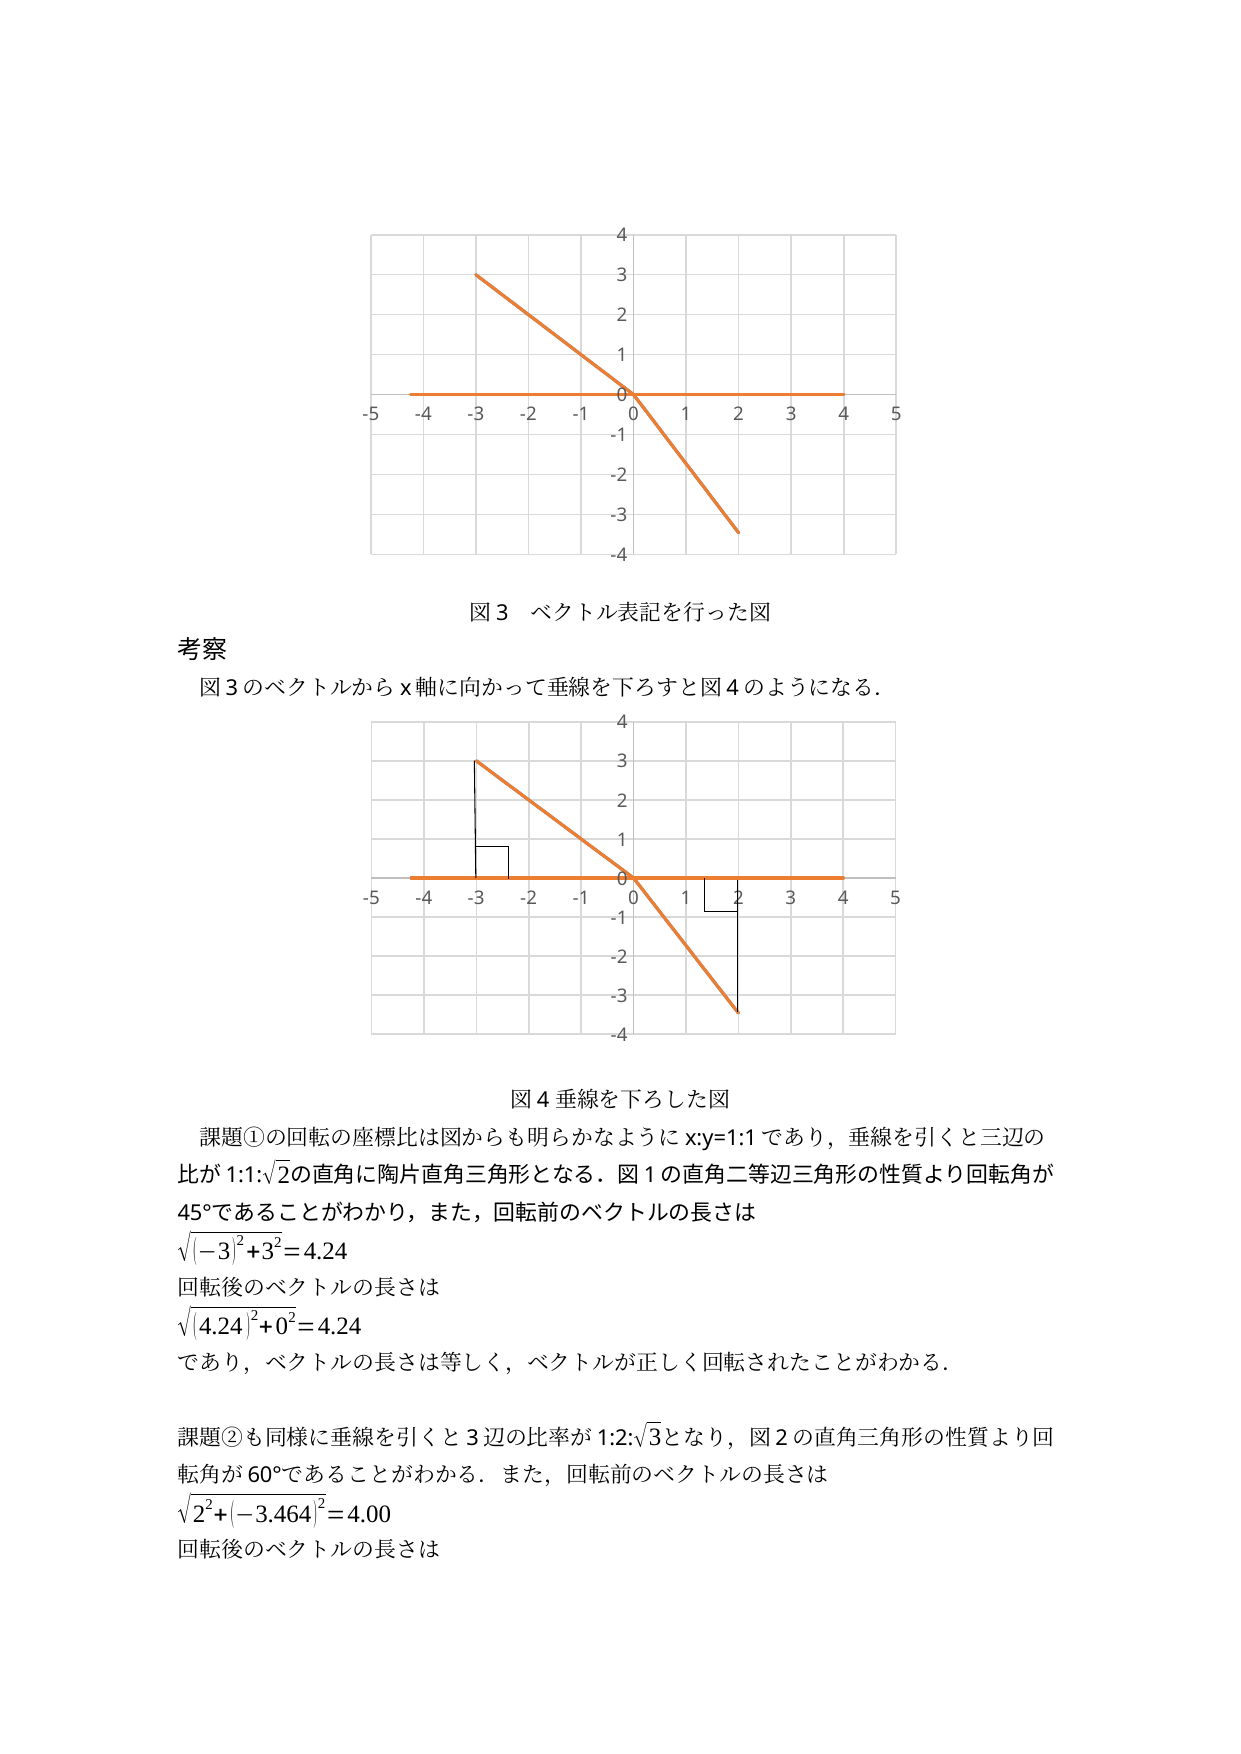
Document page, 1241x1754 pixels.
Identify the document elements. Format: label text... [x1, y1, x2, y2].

text 図3のベクトルからx軸に向かって垂線を下ろすと図4のようになる． [177, 667, 1063, 704]
text 図4 垂線を下ろした図 [177, 1079, 1063, 1117]
subtitle 考察 [177, 629, 1063, 667]
text 回転後のベクトルの長さは [177, 1529, 1063, 1567]
text 図3 ベクトル表記を行った図 [177, 592, 1063, 629]
text 課題②も同様に垂線を引くと3辺の比率が1:2:となり，図2の直角三角形の性質より回転角が60°であることがわかる．また，回転前のベクトルの長さは [177, 1417, 1063, 1492]
text であり，ベクトルの長さは等しく，ベクトルが正しく回転されたことがわかる． [177, 1342, 1063, 1379]
text 課題①の回転の座標比は図からも明らかなようにx:y=1:1であり，垂線を引くと三辺の比が1:1:の直角に陶片直角三角形となる．図1の直角二等辺三角形の性質より回転角が45°であることがわかり，また，回転前のベクトルの長さは [177, 1117, 1063, 1229]
text 回転後のベクトルの長さは [177, 1267, 1063, 1304]
